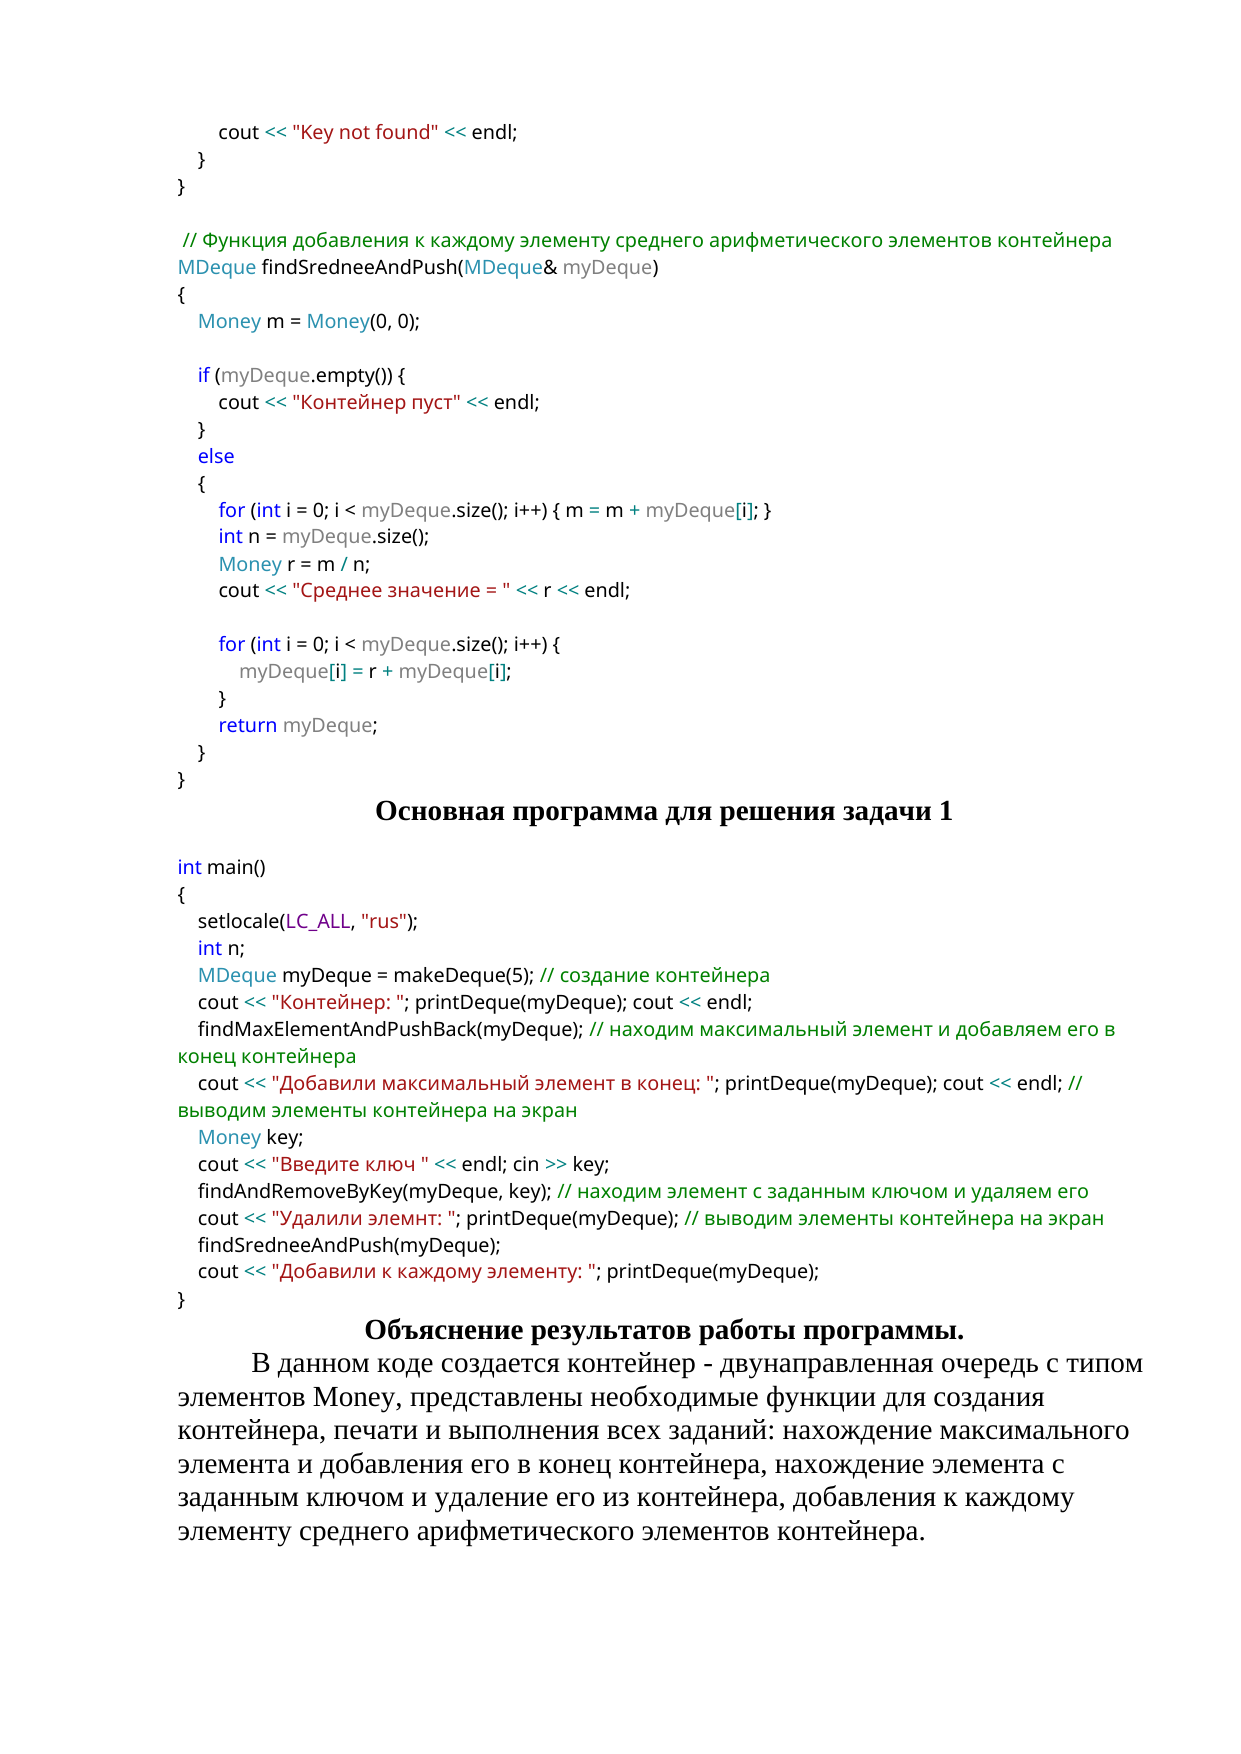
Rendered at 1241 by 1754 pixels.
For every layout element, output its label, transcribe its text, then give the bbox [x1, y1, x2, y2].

text } [177, 172, 1152, 199]
text else [177, 442, 1152, 469]
text MDeque findSredneeAndPush(MDeque& myDeque) [177, 253, 1152, 280]
text int main() [177, 853, 1152, 880]
text MDeque myDeque = makeDeque(5); // создание контейнера [177, 961, 1152, 988]
text Money m = Money(0, 0); [177, 307, 1152, 334]
text Объяснение результатов работы программы. [177, 1312, 1152, 1345]
text заданным ключом и удаление его из контейнера, добавления к каждому элементу среднего арифметического элементов контейнера. [177, 1479, 1152, 1547]
text cout << "Добавили к каждому элементу: "; printDeque(myDeque); [177, 1258, 1152, 1285]
text int n; [177, 934, 1152, 961]
text { [177, 469, 1152, 496]
text findAndRemoveByKey(myDeque, key); // находим элемент с заданным ключом и удаляем его [177, 1177, 1152, 1204]
text if (myDeque.empty()) { [177, 361, 1152, 388]
text } [177, 415, 1152, 442]
text } [177, 739, 1152, 766]
text myDeque[i] = r + myDeque[i]; [177, 658, 1152, 685]
text setlocale(LC_ALL, "rus"); [177, 907, 1152, 934]
text for (int i = 0; i < myDeque.size(); i++) { [177, 631, 1152, 658]
text cout << "Введите ключ " << endl; cin >> key; [177, 1150, 1152, 1177]
text Money r = m / n; [177, 550, 1152, 577]
text } [177, 1285, 1152, 1312]
text { [177, 880, 1152, 907]
text findMaxElementAndPushBack(myDeque); // находим максимальный элемент и добавляем его в конец контейнера [177, 1015, 1152, 1069]
text cout << "Контейнер: "; printDeque(myDeque); cout << endl; [177, 988, 1152, 1015]
text cout << "Key not found" << endl; [177, 118, 1152, 145]
text int n = myDeque.size(); [177, 523, 1152, 550]
text элемента и добавления его в конец контейнера, нахождение элемента с [177, 1446, 1152, 1479]
text { [177, 280, 1152, 307]
text Основная программа для решения задачи 1 [177, 793, 1152, 826]
text } [177, 685, 1152, 712]
text cout << "Удалили элемнт: "; printDeque(myDeque); // выводим элементы контейнера на экран [177, 1204, 1152, 1231]
text Money key; [177, 1123, 1152, 1150]
text cout << "Добавили максимальный элемент в конец: "; printDeque(myDeque); cout << endl; // выводим элементы контейнера на экран [177, 1069, 1152, 1123]
text return myDeque; [177, 712, 1152, 739]
text // Функция добавления к каждому элементу среднего арифметического элементов контейнера [177, 226, 1152, 253]
text cout << "Среднее значение = " << r << endl; [177, 577, 1152, 604]
text } [177, 766, 1152, 793]
text findSredneeAndPush(myDeque); [177, 1231, 1152, 1258]
text cout << "Контейнер пуст" << endl; [177, 388, 1152, 415]
text } [177, 145, 1152, 172]
text for (int i = 0; i < myDeque.size(); i++) { m = m + myDeque[i]; } [177, 496, 1152, 523]
text В данном коде создается контейнер - двунаправленная очередь с типом элементов Money, представлены необходимые функции для создания контейнера, печати и выполнения всех заданий: нахождение максимального [177, 1345, 1152, 1446]
